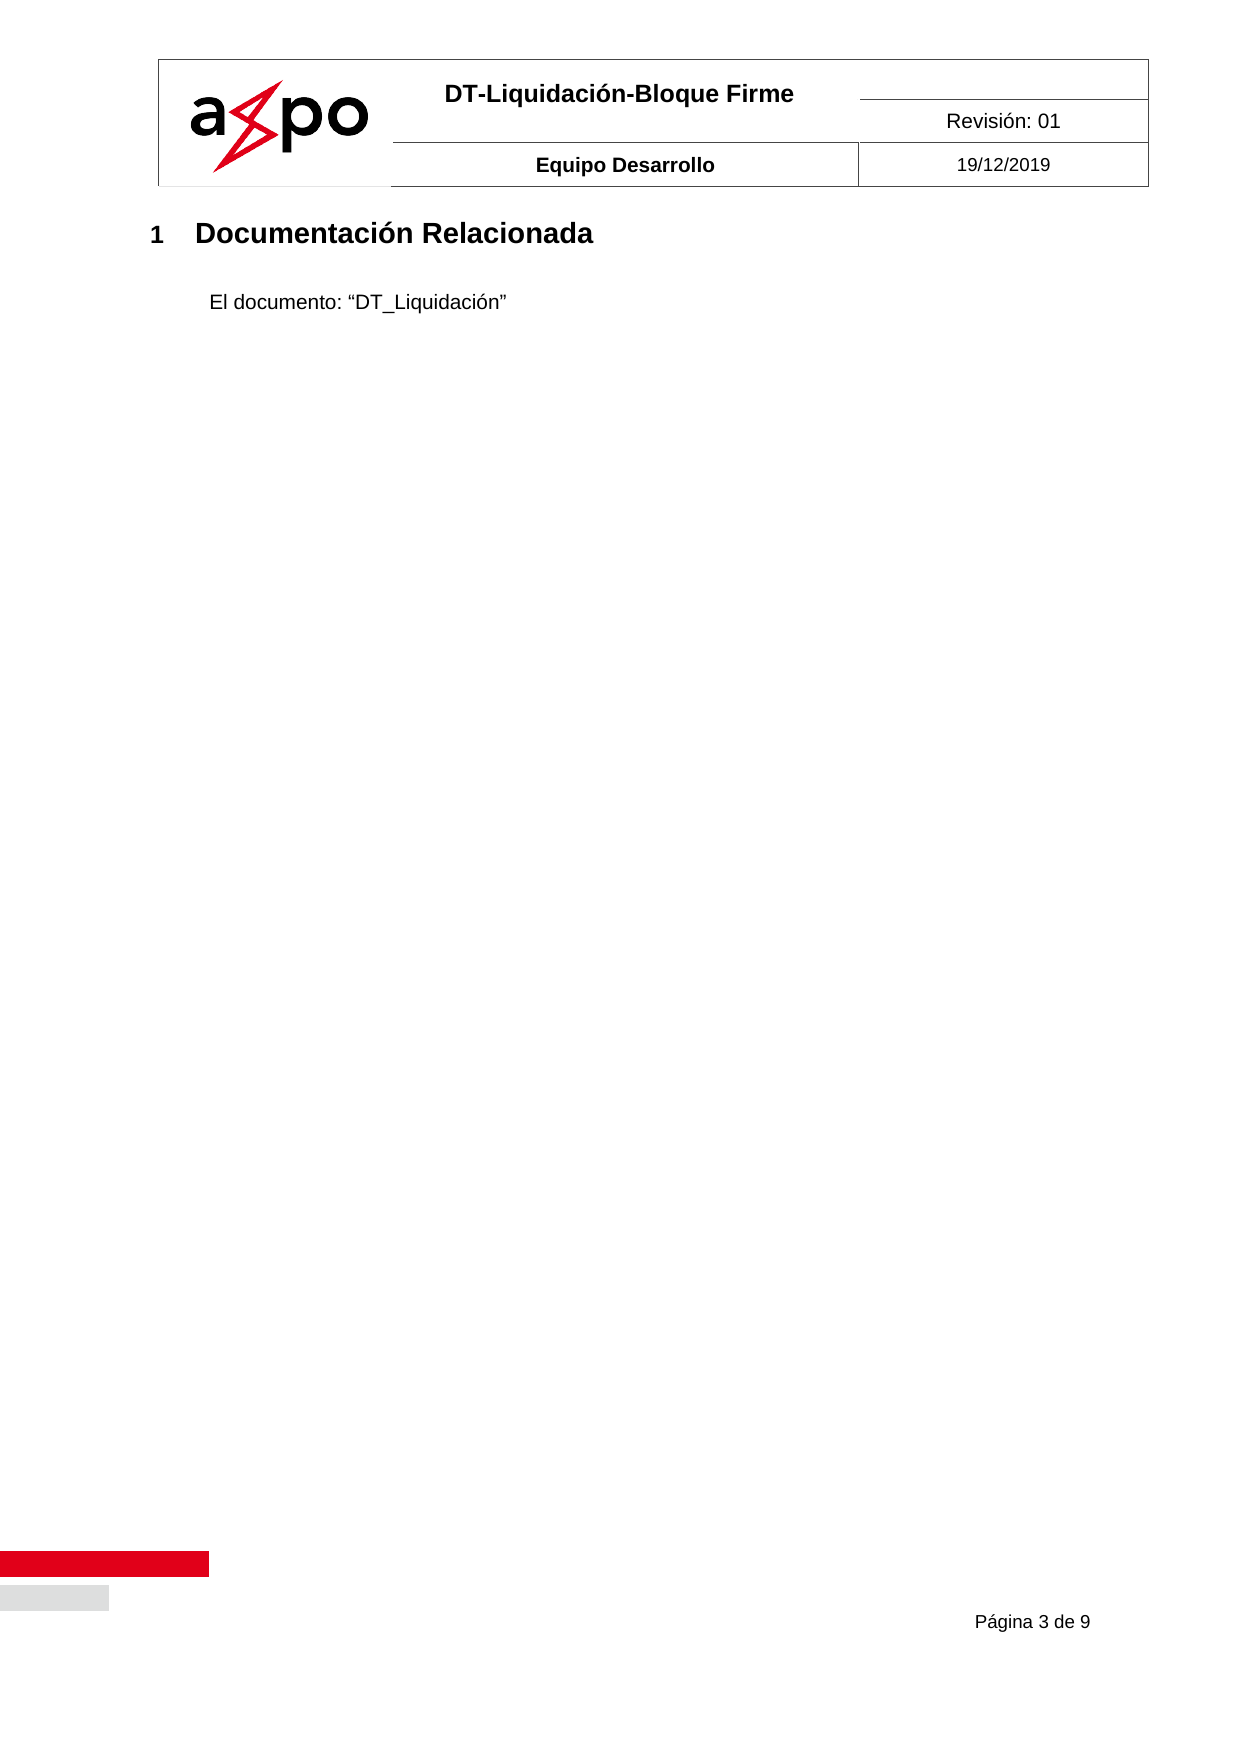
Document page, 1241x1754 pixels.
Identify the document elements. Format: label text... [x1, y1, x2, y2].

subtitle Documentación Relacionada [150, 223, 1090, 248]
text El documento: “DT_Liquidación” [150, 288, 1090, 315]
picture [182, 68, 369, 177]
